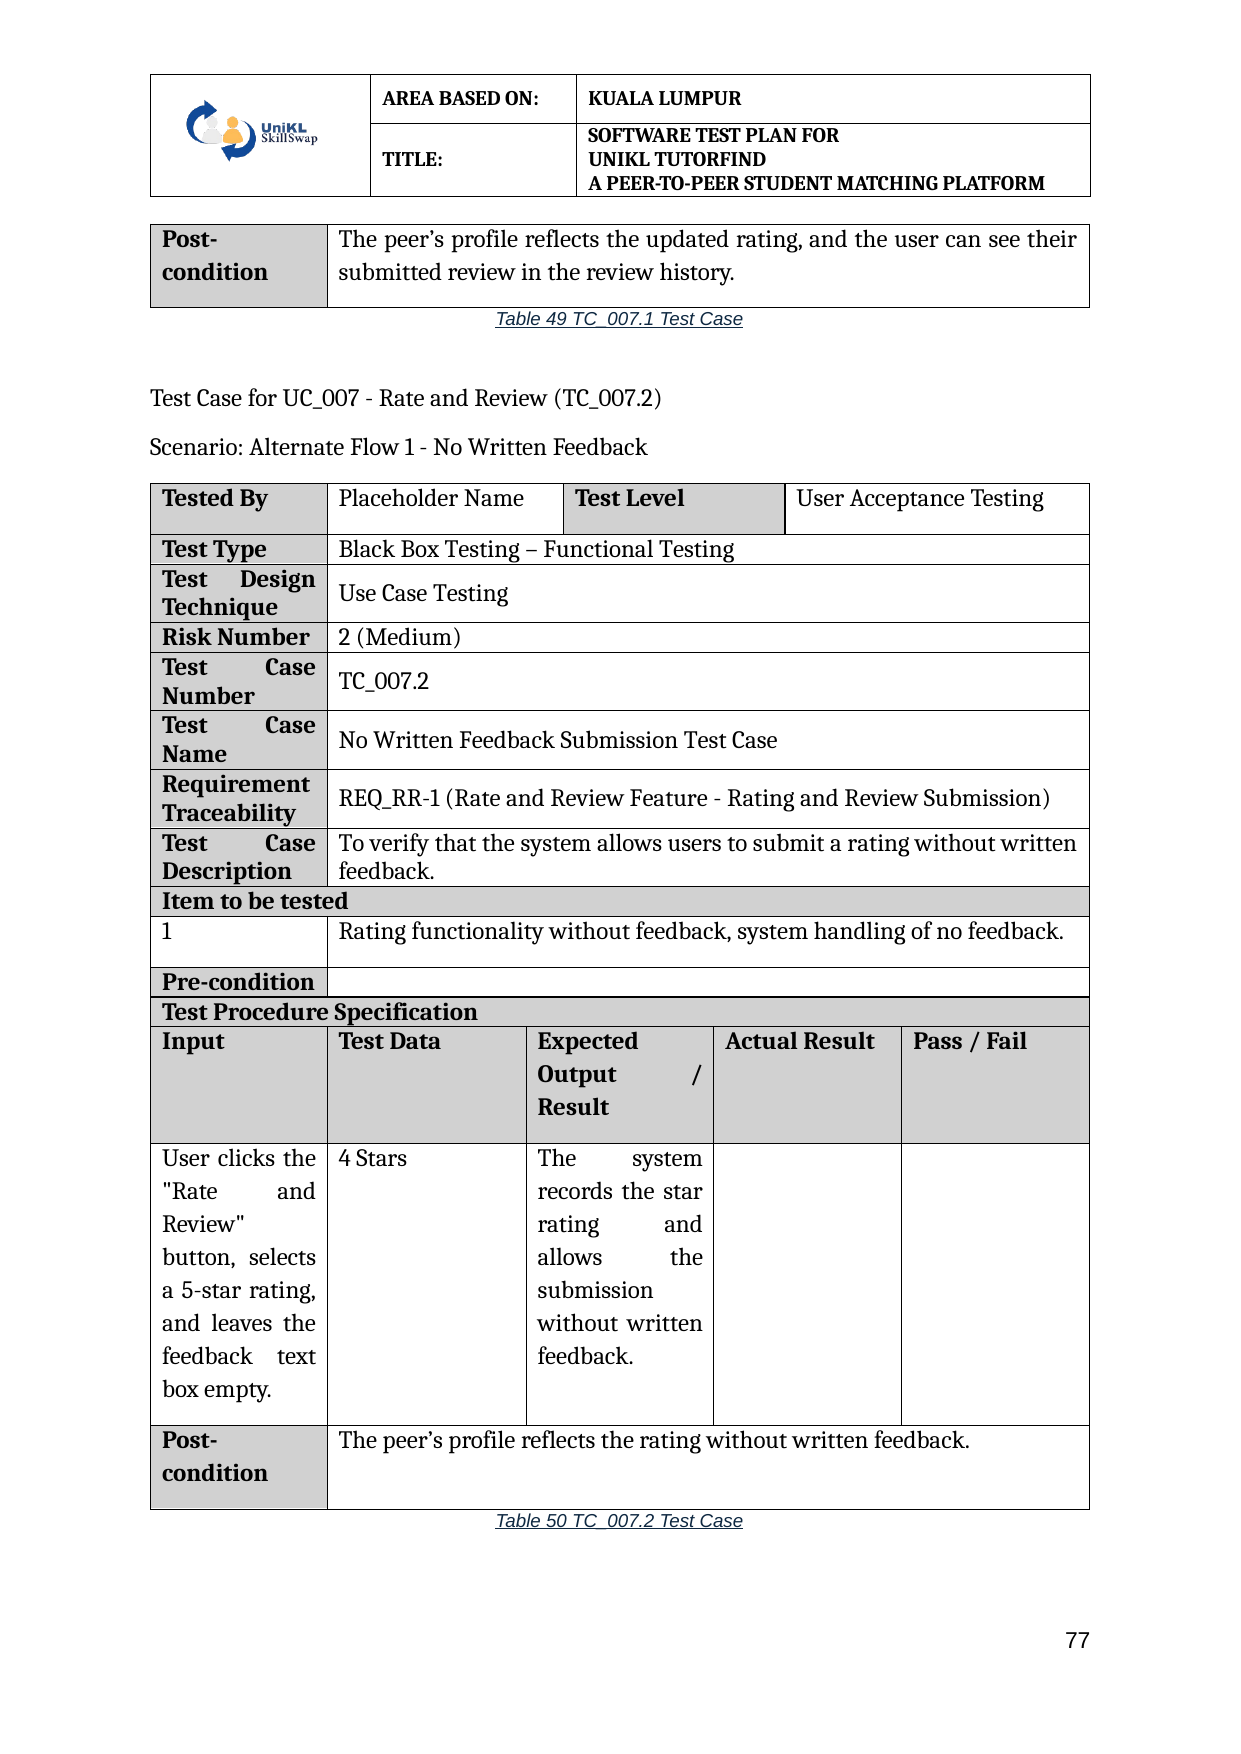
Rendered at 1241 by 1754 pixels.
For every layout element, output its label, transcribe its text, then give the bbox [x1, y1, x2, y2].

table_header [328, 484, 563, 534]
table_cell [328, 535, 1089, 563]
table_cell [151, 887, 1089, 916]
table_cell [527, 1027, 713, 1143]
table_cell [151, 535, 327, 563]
text Scenario: Alternate Flow 1 - No Written Feedback [150, 433, 1090, 462]
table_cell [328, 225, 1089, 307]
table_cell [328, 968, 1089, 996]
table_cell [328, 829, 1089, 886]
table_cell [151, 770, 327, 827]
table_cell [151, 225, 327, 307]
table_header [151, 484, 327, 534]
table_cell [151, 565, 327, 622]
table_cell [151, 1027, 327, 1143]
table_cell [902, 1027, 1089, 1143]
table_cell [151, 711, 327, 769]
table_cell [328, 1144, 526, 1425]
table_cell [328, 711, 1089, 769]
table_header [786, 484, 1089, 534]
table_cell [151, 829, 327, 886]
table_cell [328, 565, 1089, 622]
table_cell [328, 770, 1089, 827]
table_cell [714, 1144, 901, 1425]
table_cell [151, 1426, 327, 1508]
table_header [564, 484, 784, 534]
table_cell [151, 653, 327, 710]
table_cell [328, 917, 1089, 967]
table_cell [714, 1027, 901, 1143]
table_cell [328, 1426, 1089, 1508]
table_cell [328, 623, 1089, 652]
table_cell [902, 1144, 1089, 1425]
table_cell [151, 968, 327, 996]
picture [160, 90, 335, 192]
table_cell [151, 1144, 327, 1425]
text Test Case for UC_007 - Rate and Review (TC_007.2) [150, 351, 1090, 412]
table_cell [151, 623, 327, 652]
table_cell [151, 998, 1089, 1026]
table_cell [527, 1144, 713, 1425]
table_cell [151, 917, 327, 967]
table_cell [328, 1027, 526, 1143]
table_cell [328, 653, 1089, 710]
